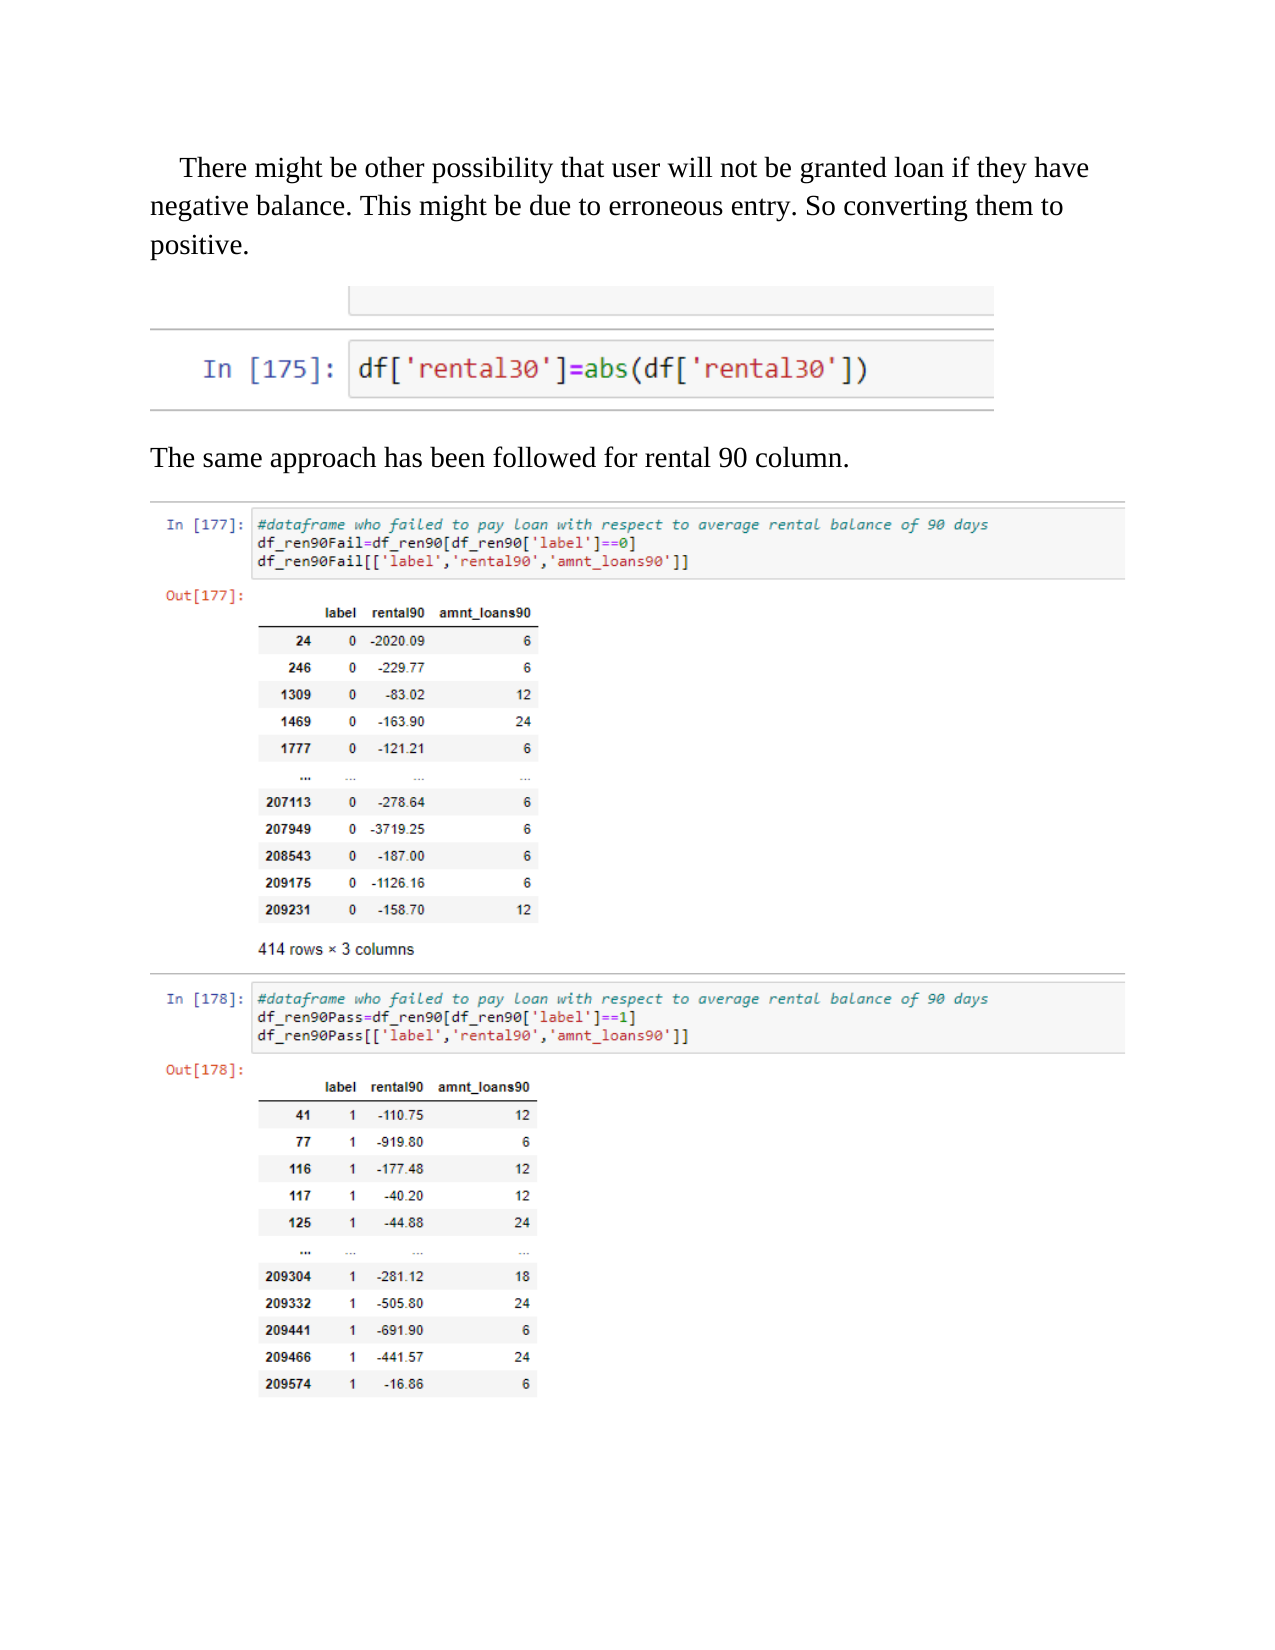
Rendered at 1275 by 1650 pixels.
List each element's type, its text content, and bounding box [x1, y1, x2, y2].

text There might be other possibility that user will not be granted loan if they have negative balance. This might be due to erroneous entry. So converting them to positive. [150, 150, 1125, 261]
text The same approach has been followed for rental 90 column. [150, 440, 1125, 474]
picture [150, 499, 1125, 1412]
picture [150, 286, 994, 416]
